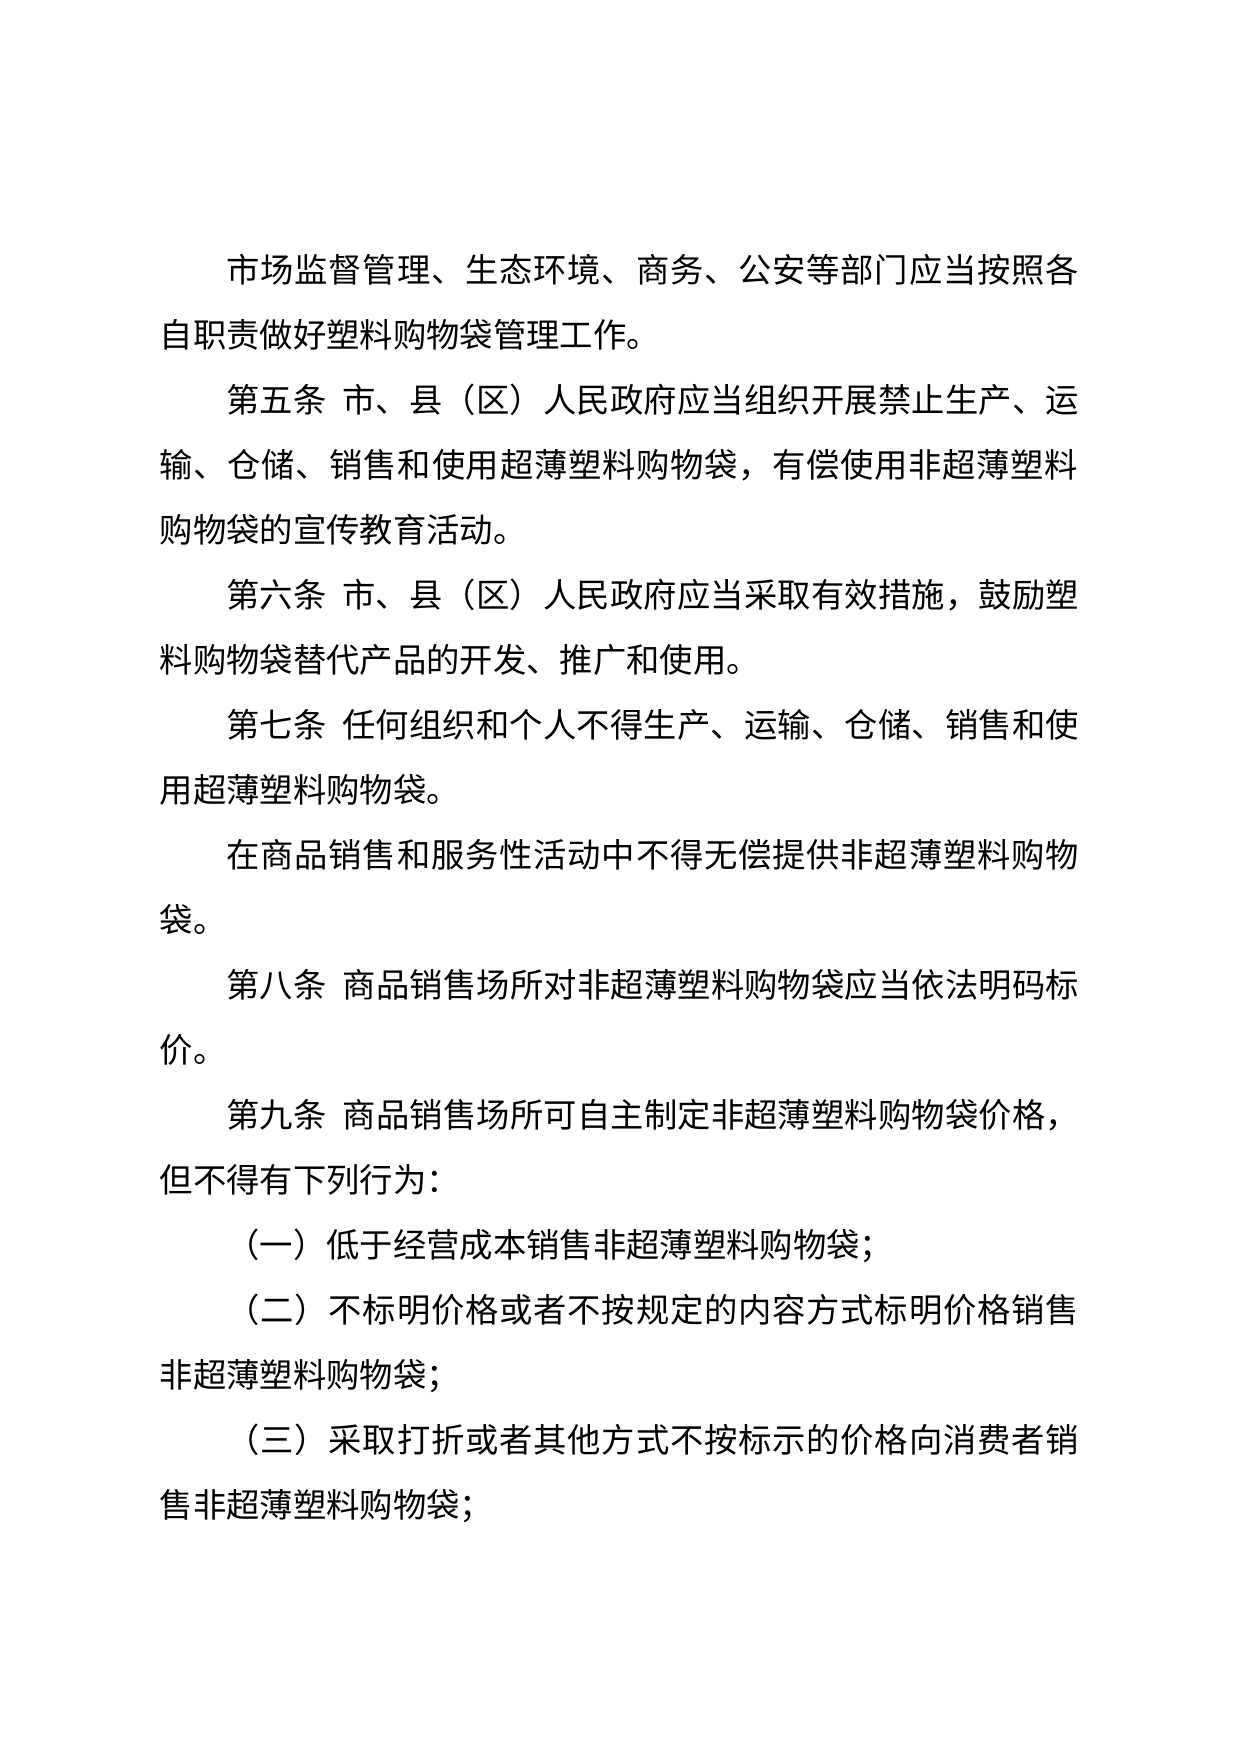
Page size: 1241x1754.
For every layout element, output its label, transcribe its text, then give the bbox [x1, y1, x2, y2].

text 第六条 市、县（区）人民政府应当采取有效措施，鼓励塑料购物袋替代产品的开发、推广和使用。 [159, 561, 1081, 691]
text 在商品销售和服务性活动中不得无偿提供非超薄塑料购物袋。 [159, 821, 1081, 951]
text 第七条 任何组织和个人不得生产、运输、仓储、销售和使用超薄塑料购物袋。 [159, 691, 1081, 821]
text （二）不标明价格或者不按规定的内容方式标明价格销售非超薄塑料购物袋； [159, 1276, 1081, 1406]
text 第五条 市、县（区）人民政府应当组织开展禁止生产、运输、仓储、销售和使用超薄塑料购物袋，有偿使用非超薄塑料购物袋的宣传教育活动。 [159, 366, 1081, 561]
text （三）采取打折或者其他方式不按标示的价格向消费者销售非超薄塑料购物袋； [159, 1406, 1081, 1536]
text 市场监督管理、生态环境、商务、公安等部门应当按照各自职责做好塑料购物袋管理工作。 [159, 236, 1081, 366]
text 第八条 商品销售场所对非超薄塑料购物袋应当依法明码标价。 [159, 951, 1081, 1081]
text （一）低于经营成本销售非超薄塑料购物袋； [159, 1211, 1081, 1276]
text 第九条 商品销售场所可自主制定非超薄塑料购物袋价格，但不得有下列行为： [159, 1081, 1081, 1211]
